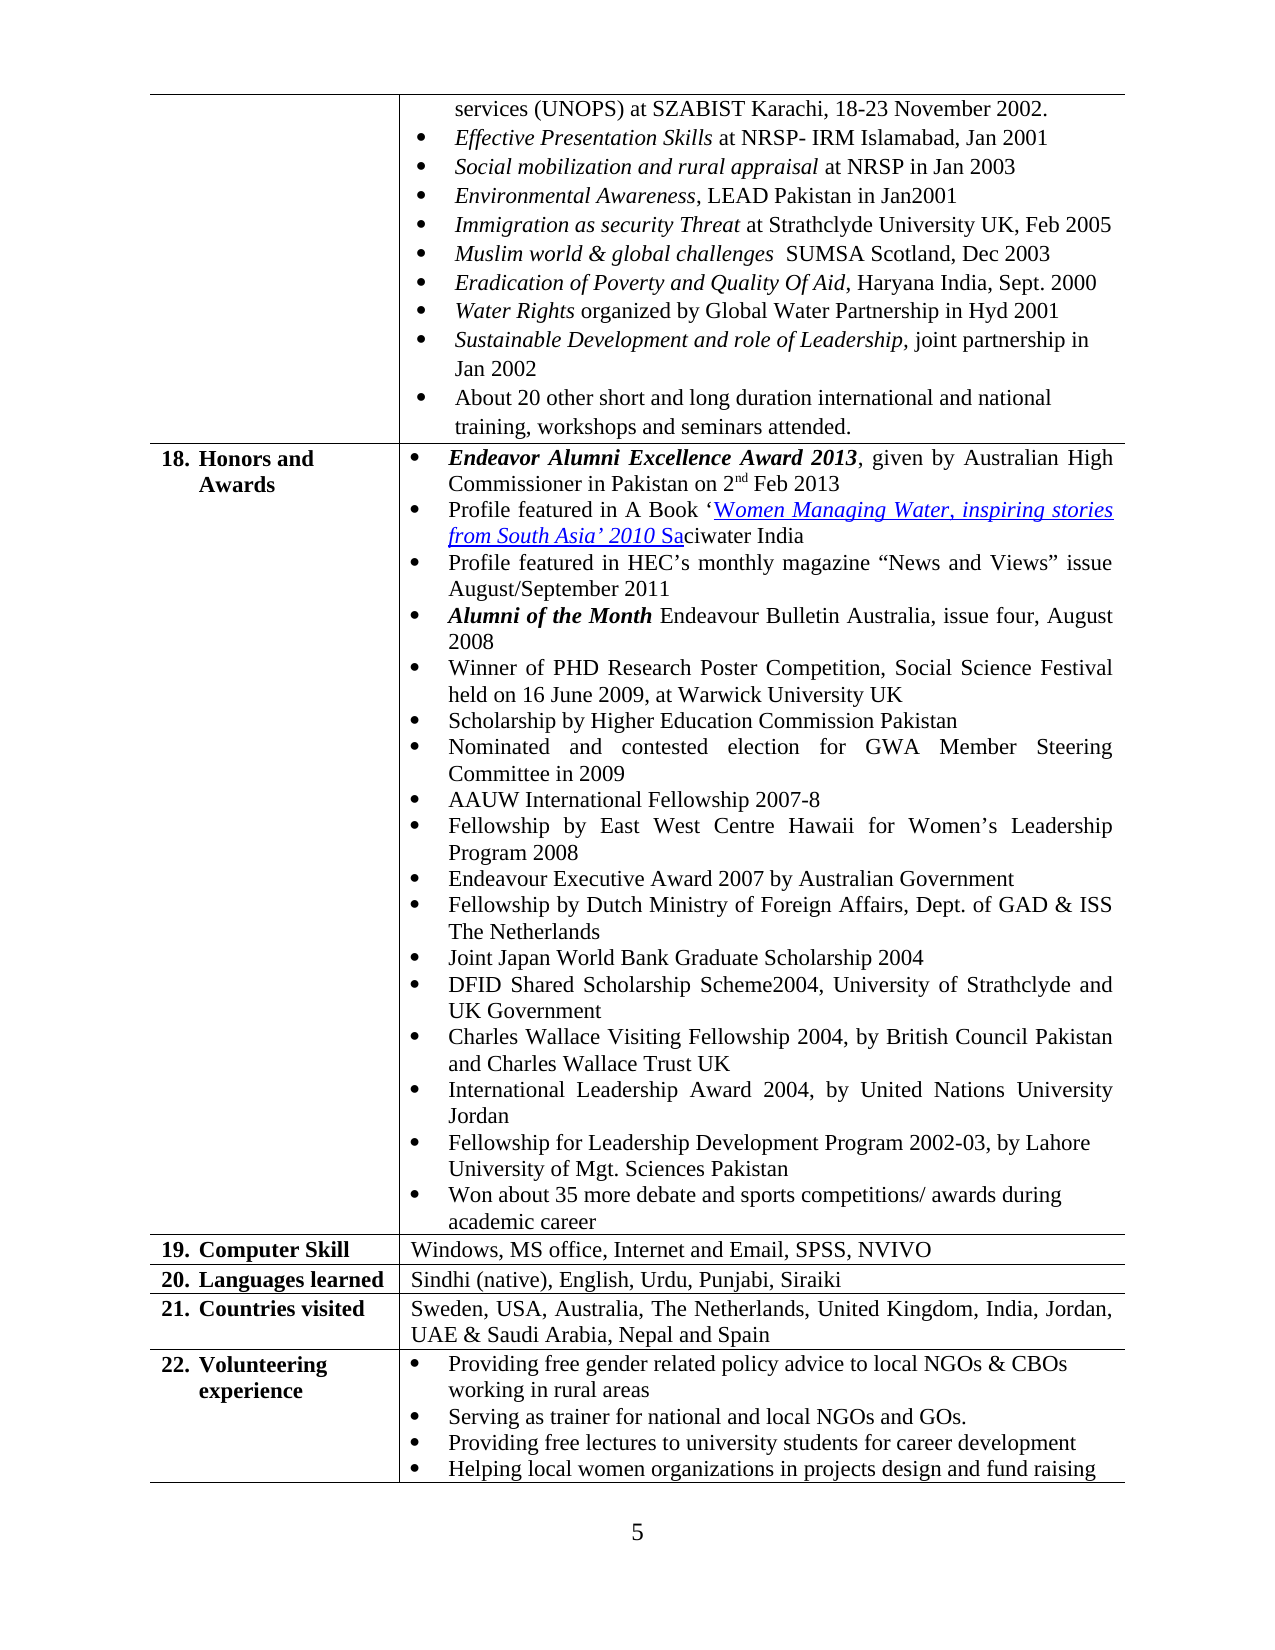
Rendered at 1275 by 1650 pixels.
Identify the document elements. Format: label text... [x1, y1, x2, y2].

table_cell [150, 95, 399, 442]
table_cell Languages learned [150, 1265, 399, 1293]
table_cell Computer Skill [150, 1235, 399, 1264]
table_cell Windows, MS office, Internet and Email, SPSS, NVIVO [400, 1235, 1125, 1264]
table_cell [150, 1350, 399, 1482]
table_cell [400, 1350, 1125, 1482]
table_cell Endeavor Alumni Excellence Award 2013, given by Australian High Commissioner in Pakistan on 2nd Feb 2013 Profile featured in A Book ‘Women Managing Water, inspiring stories from South Asia’ 2010 Saciwater India Profile featured in HEC’s monthly magazine “News and Views” issue August/September 2011 Alumni of the Month Endeavour Bulletin Australia, issue four, August 2008 Winner of PHD Research Poster Competition, Social Science Festival held on 16 June 2009, at Warwick University UK Scholarship by Higher Education Commission Pakistan Nominated and contested election for GWA Member Steering Committee in 2009 AAUW International Fellowship 2007-8 Fellowship by East West Centre Hawaii for Women’s Leadership Program 2008 Endeavour Executive Award 2007 by Australian Government Fellowship by Dutch Ministry of Foreign Affairs, Dept. of GAD & ISS The Netherlands Joint Japan World Bank Graduate Scholarship 2004 DFID Shared Scholarship Scheme2004, University of Strathclyde and UK Government Charles Wallace Visiting Fellowship 2004, by British Council Pakistan and Charles Wallace Trust UK International Leadership Award 2004, by United Nations University Jordan Fellowship for Leadership Development Program 2002-03, by Lahore University of Mgt. Sciences Pakistan Won about 35 more debate and sports competitions/ awards during academic career [400, 444, 1125, 1234]
table_cell Honors and Awards [150, 444, 399, 1234]
table_cell Sindhi (native), English, Urdu, Punjabi, Siraiki [400, 1265, 1125, 1293]
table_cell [400, 95, 1125, 442]
table_cell Sweden, USA, Australia, The Netherlands, United Kingdom, India, Jordan, UAE & Saudi Arabia, Nepal and Spain [400, 1294, 1125, 1349]
table_cell Countries visited [150, 1294, 399, 1349]
